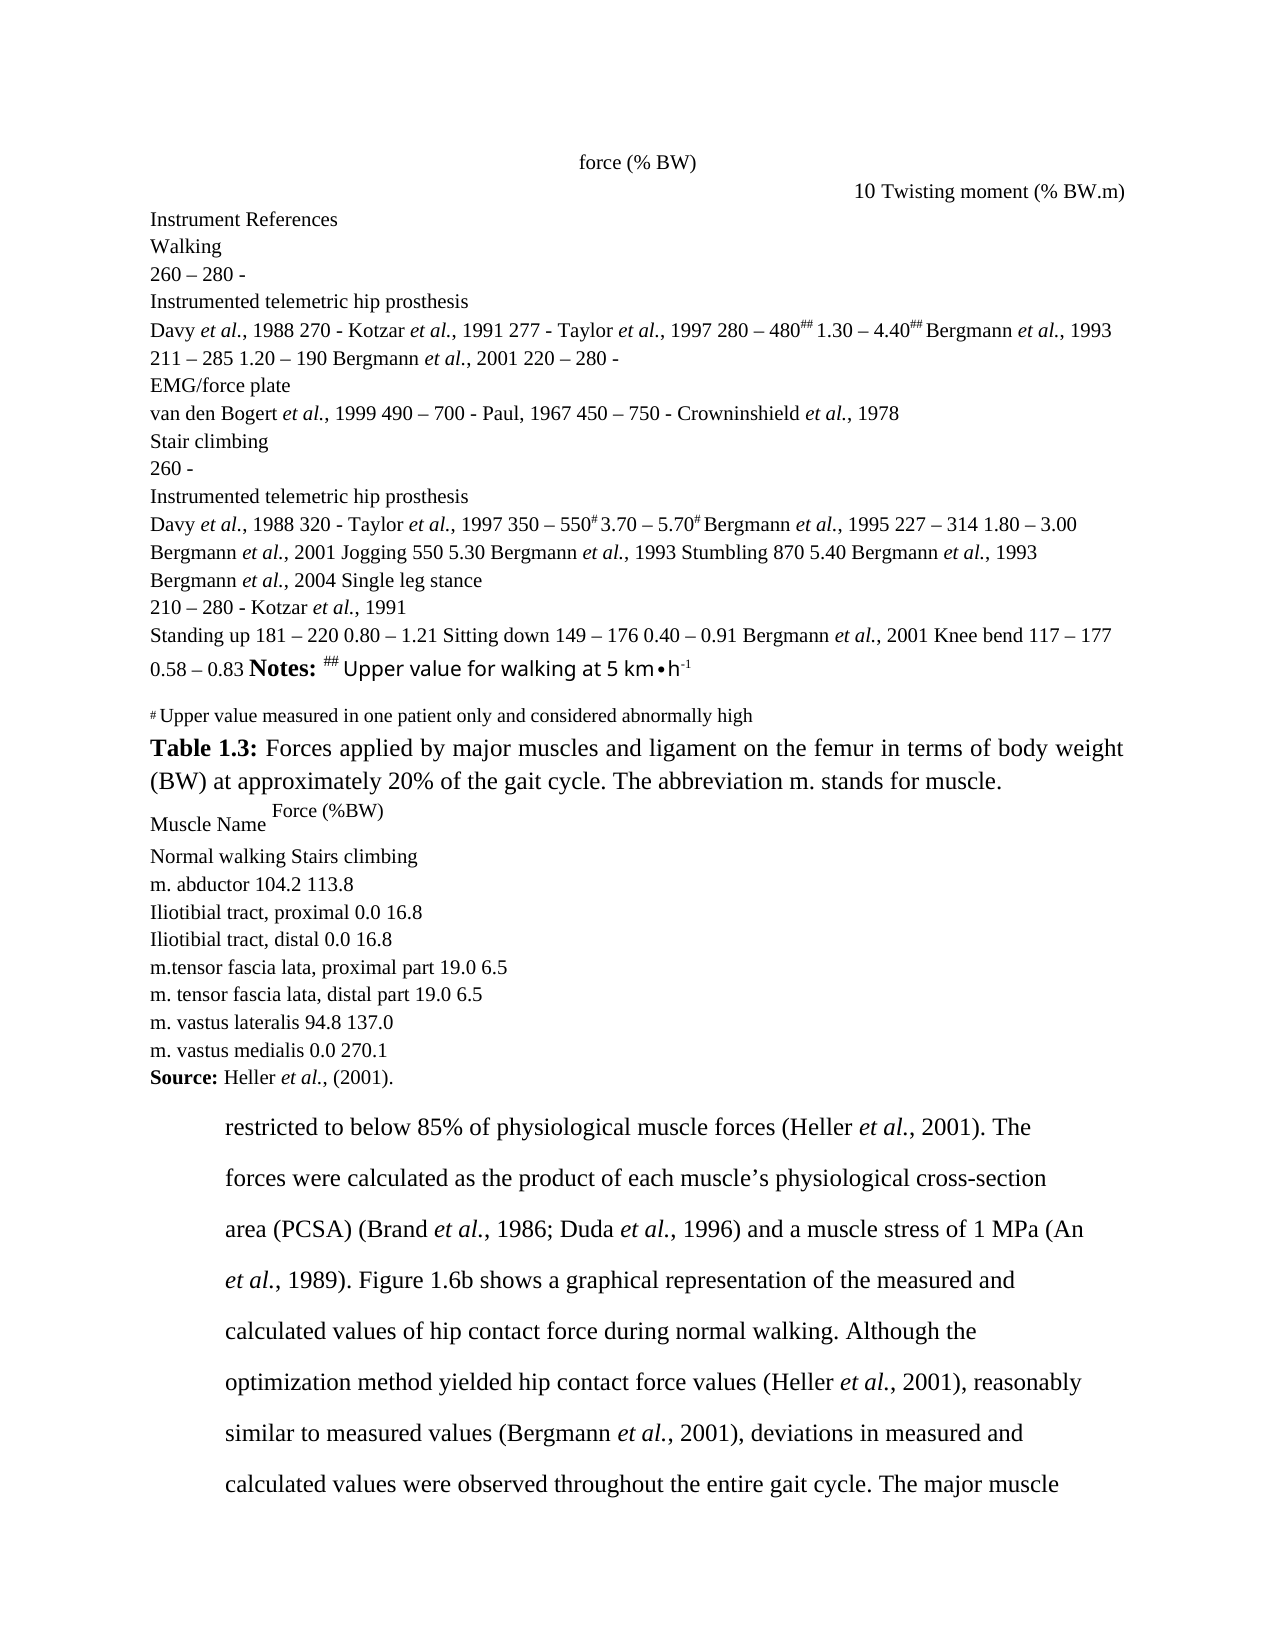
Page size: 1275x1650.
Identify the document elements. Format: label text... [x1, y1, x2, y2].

text Walking [150, 234, 1125, 258]
text m. tensor fascia lata, distal part 19.0 6.5 [150, 982, 1125, 1006]
text Standing up 181 – 220 0.80 – 1.21 Sitting down 149 – 176 0.40 – 0.91 Bergmann et al., 2001 Knee bend 117 – 177 0.58 – 0.83 Notes: ## Upper value for walking at 5 km∙h-1 [150, 623, 1125, 683]
text 260 – 280 - [150, 262, 1125, 286]
text Instrument References [150, 207, 1125, 231]
text similar to measured values (Bergmann et al., 2001), deviations in measured and [225, 1418, 1125, 1447]
text m. abductor 104.2 113.8 [150, 872, 1125, 896]
text optimization method yielded hip contact force values (Heller et al., 2001), reasonably [225, 1367, 1125, 1396]
text Iliotibial tract, proximal 0.0 16.8 [150, 899, 1125, 924]
text force (% BW) [150, 150, 1125, 174]
text Iliotibial tract, distal 0.0 16.8 [150, 927, 1125, 951]
text van den Bogert et al., 1999 490 – 700 - Paul, 1967 450 – 750 - Crowninshield et al., 1978 [150, 401, 1125, 425]
text Muscle Name Force (%BW) [150, 799, 1125, 838]
text EMG/force plate [150, 373, 1125, 397]
text et al., 1989). Figure 1.6b shows a graphical representation of the measured and [225, 1265, 1125, 1294]
text Instrumented telemetric hip prosthesis [150, 484, 1125, 508]
text 10 Twisting moment (% BW.m) [150, 178, 1125, 203]
text m. vastus medialis 0.0 270.1 [150, 1038, 1125, 1062]
text calculated values of hip contact force during normal walking. Although the [225, 1316, 1125, 1345]
text Davy et al., 1988 320 - Taylor et al., 1997 350 – 550# 3.70 – 5.70# Bergmann et al., 1995 227 – 314 1.80 – 3.00 Bergmann et al., 2001 Jogging 550 5.30 Bergmann et al., 1993 Stumbling 870 5.40 Bergmann et al., 1993 Bergmann et al., 2004 Single leg stance [150, 511, 1125, 592]
text calculated values were observed throughout the entire gait cycle. The major muscle [225, 1469, 1125, 1498]
text Instrumented telemetric hip prosthesis [150, 289, 1125, 313]
text Stair climbing [150, 428, 1125, 453]
text Davy et al., 1988 270 - Kotzar et al., 1991 277 - Taylor et al., 1997 280 – 480## 1.30 – 4.40## Bergmann et al., 1993 211 – 285 1.20 – 190 Bergmann et al., 2001 220 – 280 - [150, 317, 1125, 370]
text area (PCSA) (Brand et al., 1986; Duda et al., 1996) and a muscle stress of 1 MPa (An [225, 1214, 1125, 1242]
text restricted to below 85% of physiological muscle forces (Heller et al., 2001). The [225, 1112, 1125, 1141]
text Table 1.3: Forces applied by major muscles and ligament on the femur in terms of body weight (BW) at approximately 20% of the gait cycle. The abbreviation m. stands for muscle. [150, 733, 1125, 795]
text Normal walking Stairs climbing [150, 844, 1125, 868]
text Source: Heller et al., (2001). [150, 1065, 1125, 1089]
text forces were calculated as the product of each muscle’s physiological cross-section [225, 1163, 1125, 1191]
text 260 - [150, 456, 1125, 480]
text # Upper value measured in one patient only and considered abnormally high [150, 688, 1125, 727]
text m.tensor fascia lata, proximal part 19.0 6.5 [150, 955, 1125, 979]
text m. vastus lateralis 94.8 137.0 [150, 1010, 1125, 1034]
text 210 – 280 - Kotzar et al., 1991 [150, 595, 1125, 619]
